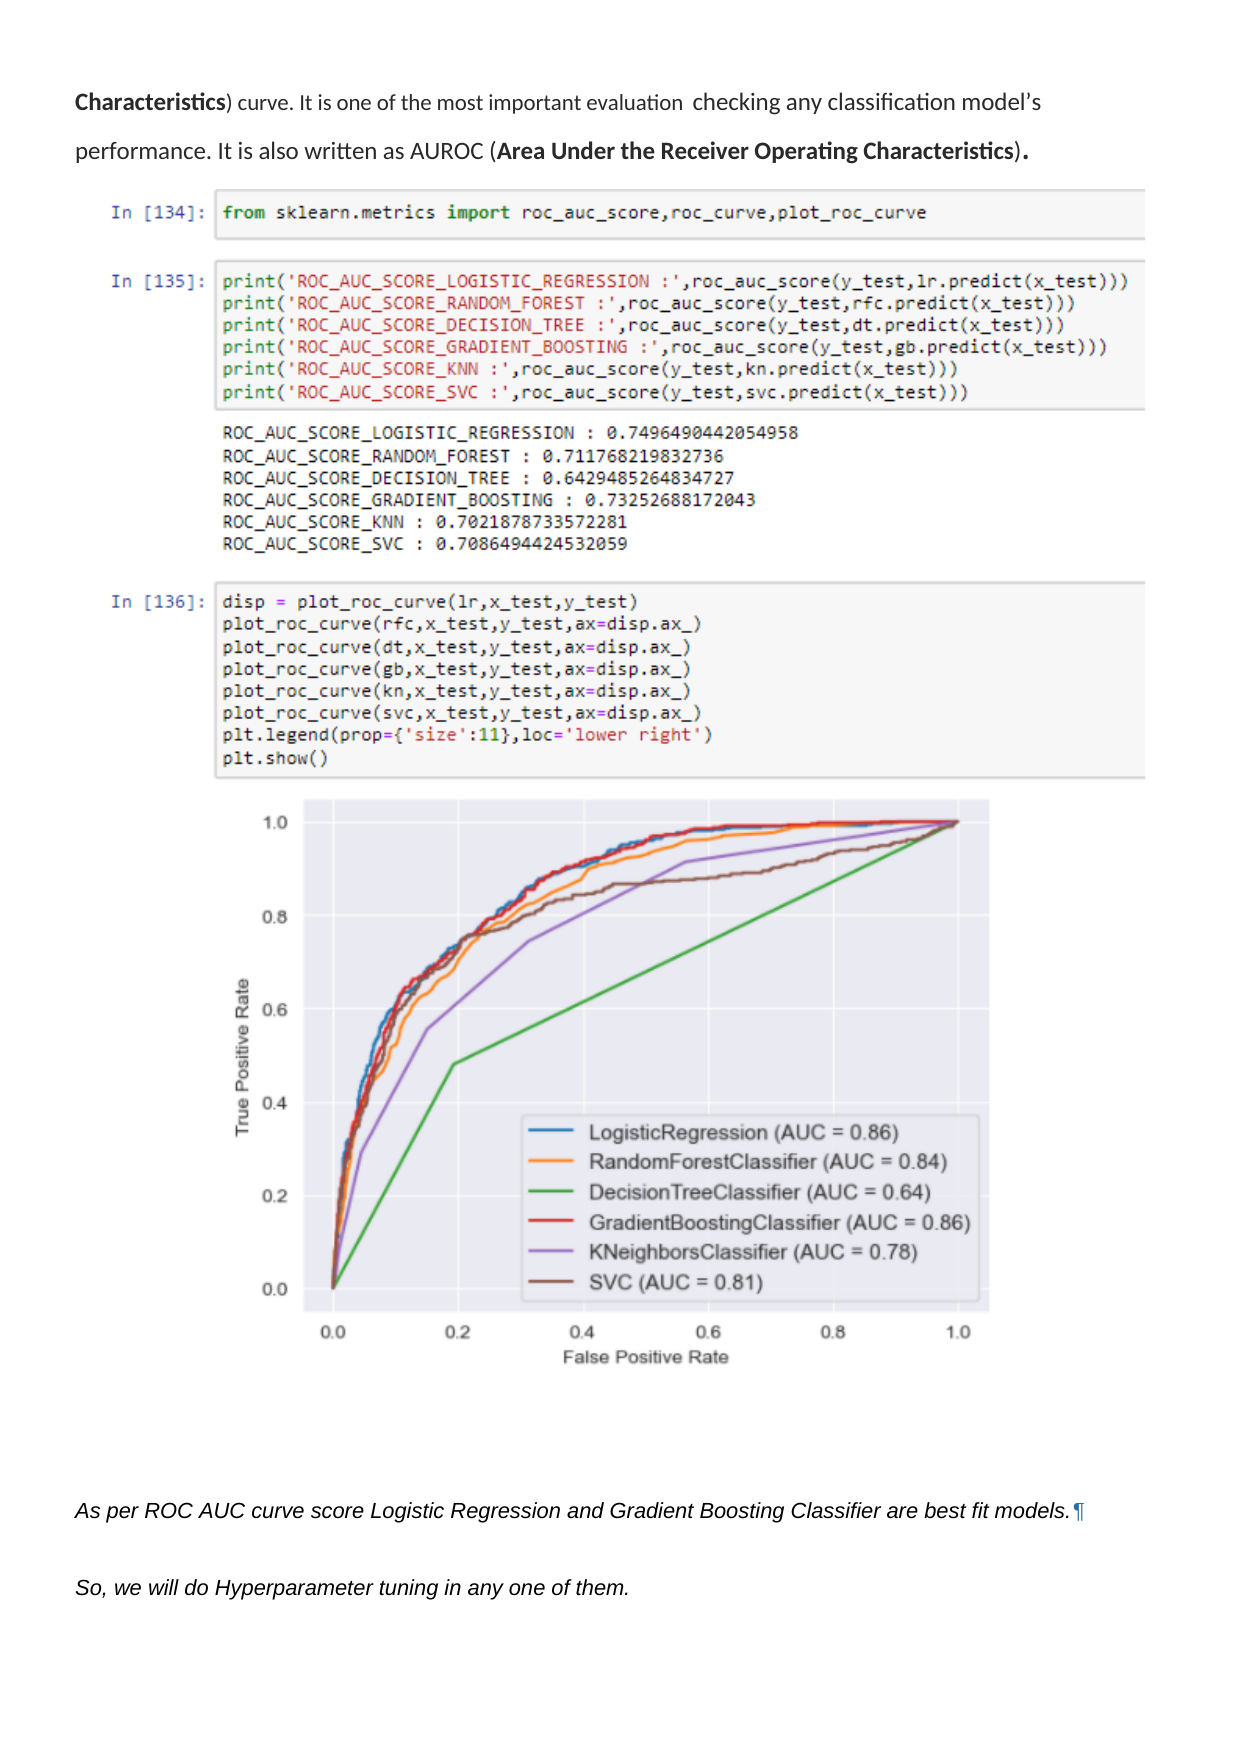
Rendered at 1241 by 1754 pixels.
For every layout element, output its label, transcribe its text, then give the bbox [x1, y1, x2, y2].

subtitle So, we will do Hyperparameter tuning in any one of them. [75, 1575, 1165, 1600]
picture [75, 189, 1146, 1424]
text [75, 75, 1165, 169]
subtitle As per ROC AUC curve score Logistic Regression and Gradient Boosting Classifier are best fit models.¶ [75, 1498, 1165, 1523]
